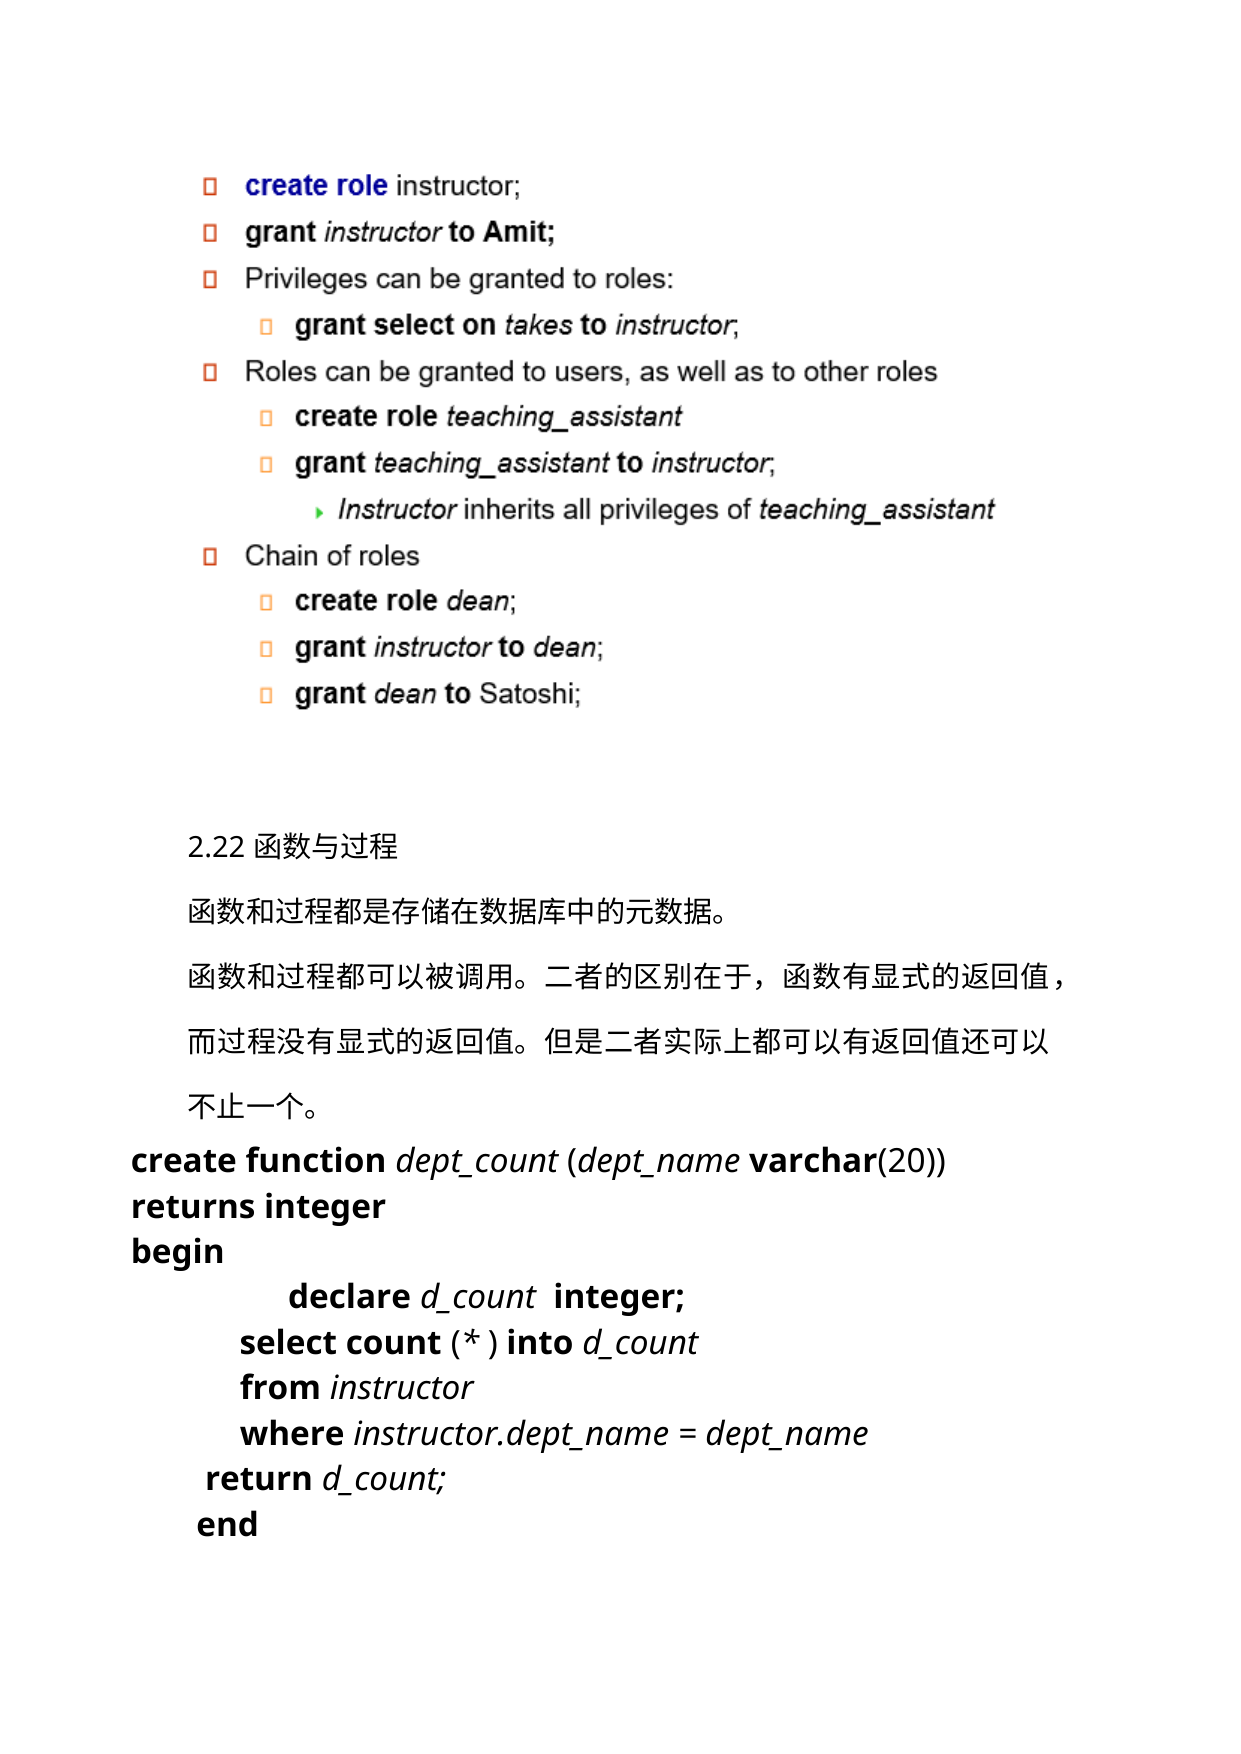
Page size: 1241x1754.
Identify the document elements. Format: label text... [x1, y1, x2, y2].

text 2.22 函数与过程 [187, 812, 1053, 877]
picture [187, 162, 1053, 735]
text begin [131, 1228, 1053, 1273]
text create function dept_count (dept_name varchar(20)) [131, 1137, 1053, 1182]
text 函数和过程都是存储在数据库中的元数据。 [187, 877, 1053, 942]
text 函数和过程都可以被调用。二者的区别在于，函数有显式的返回值，而过程没有显式的返回值。但是二者实际上都可以有返回值还可以不止一个。 [187, 942, 1053, 1137]
text returns integer [131, 1182, 1053, 1228]
text declare d_count integer; select count (* ) into d_count from instructor where instructor.dept_name = dept_name return d_count; end [187, 1273, 1053, 1546]
